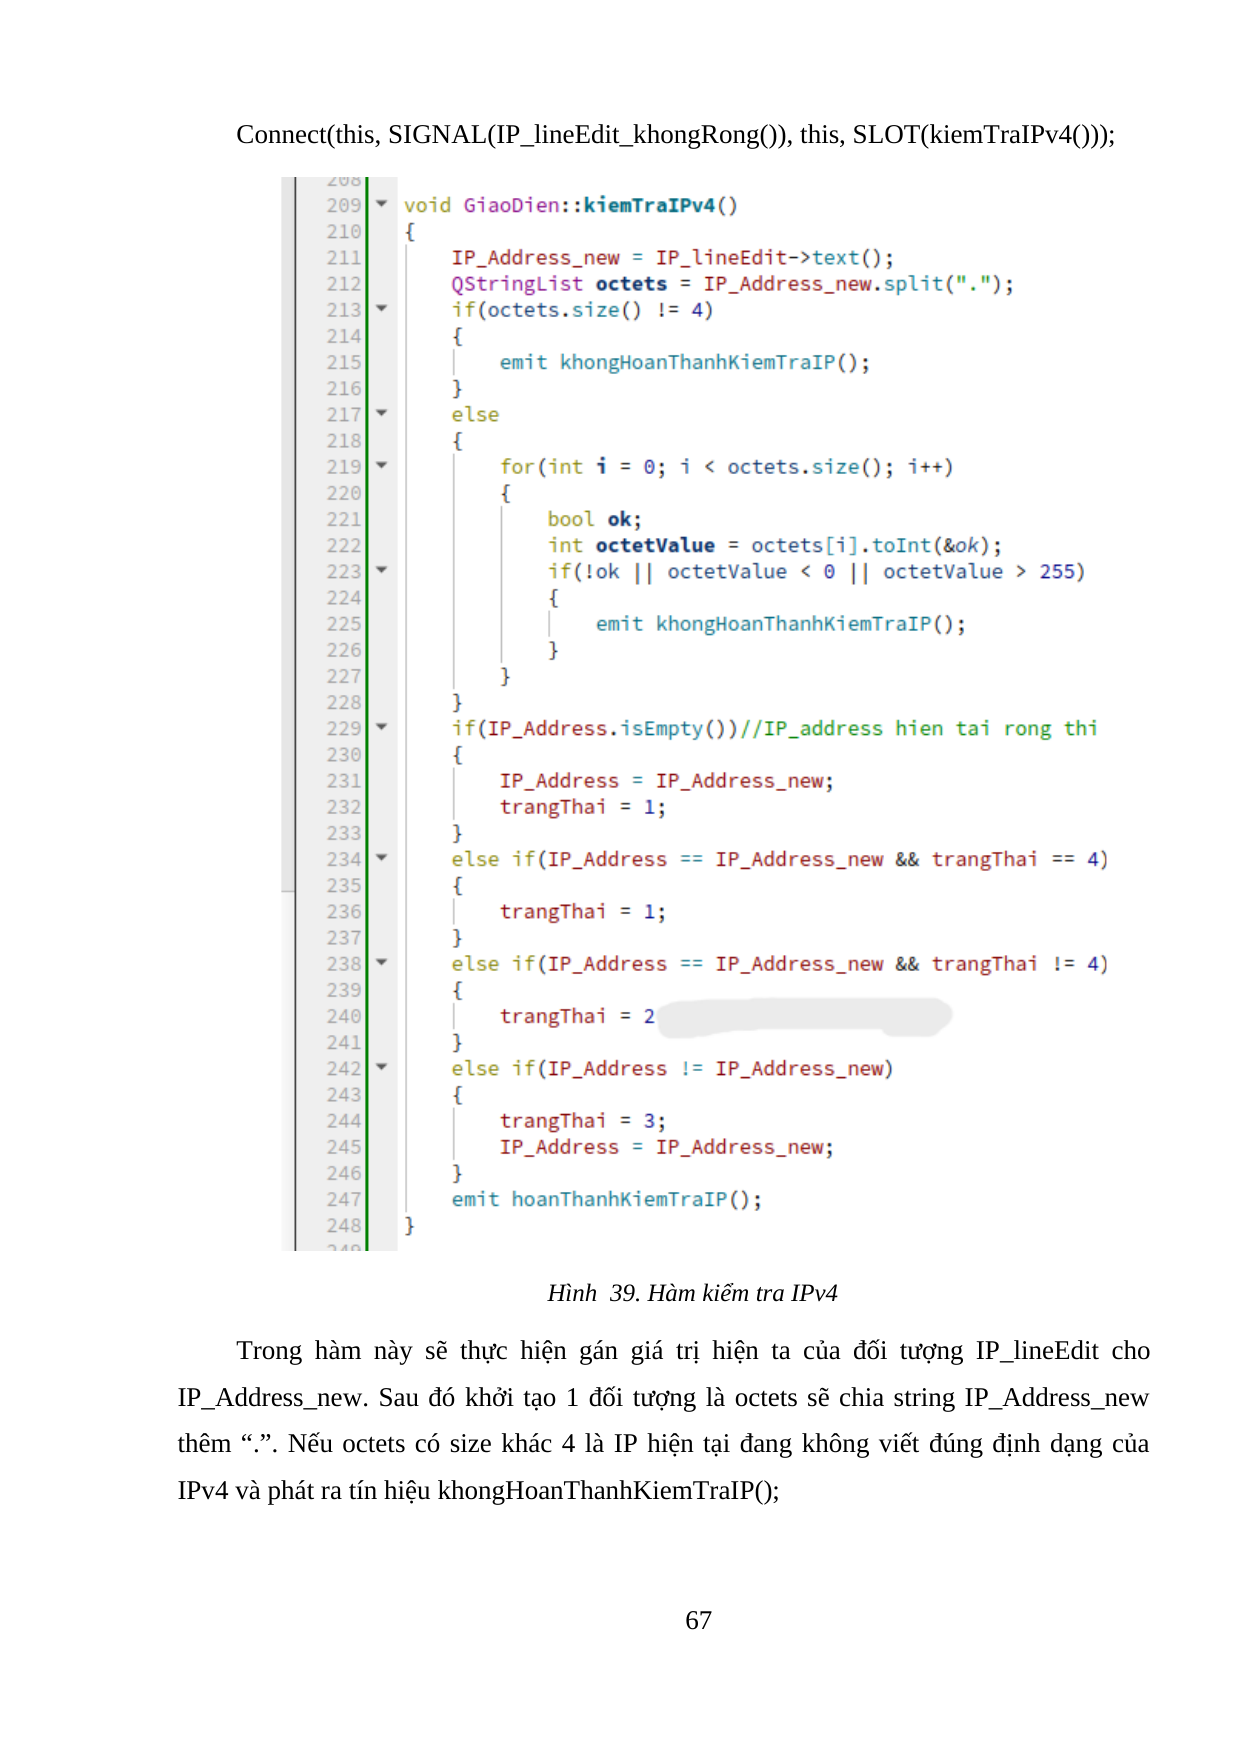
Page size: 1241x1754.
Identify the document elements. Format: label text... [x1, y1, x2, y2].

picture [281, 177, 1107, 1251]
text Hình 39. Hàm kiểm tra IPv4 [177, 1278, 1152, 1307]
text Trong hàm này sẽ thực hiện gán giá trị hiện ta của đối tượng IP_lineEdit cho IP_Address_new. Sau đó khởi tạo 1 đối tượng là octets sẽ chia string IP_Address_new thêm “.”. Nếu octets có size khác 4 là IP hiện tại đang không viết đúng định dạng của IPv4 và phát ra tín hiệu khongHoanThanhKiemTraIP(); [177, 1334, 1152, 1505]
text Connect(this, SIGNAL(IP_lineEdit_khongRong()), this, SLOT(kiemTraIPv4())); [177, 119, 1152, 150]
